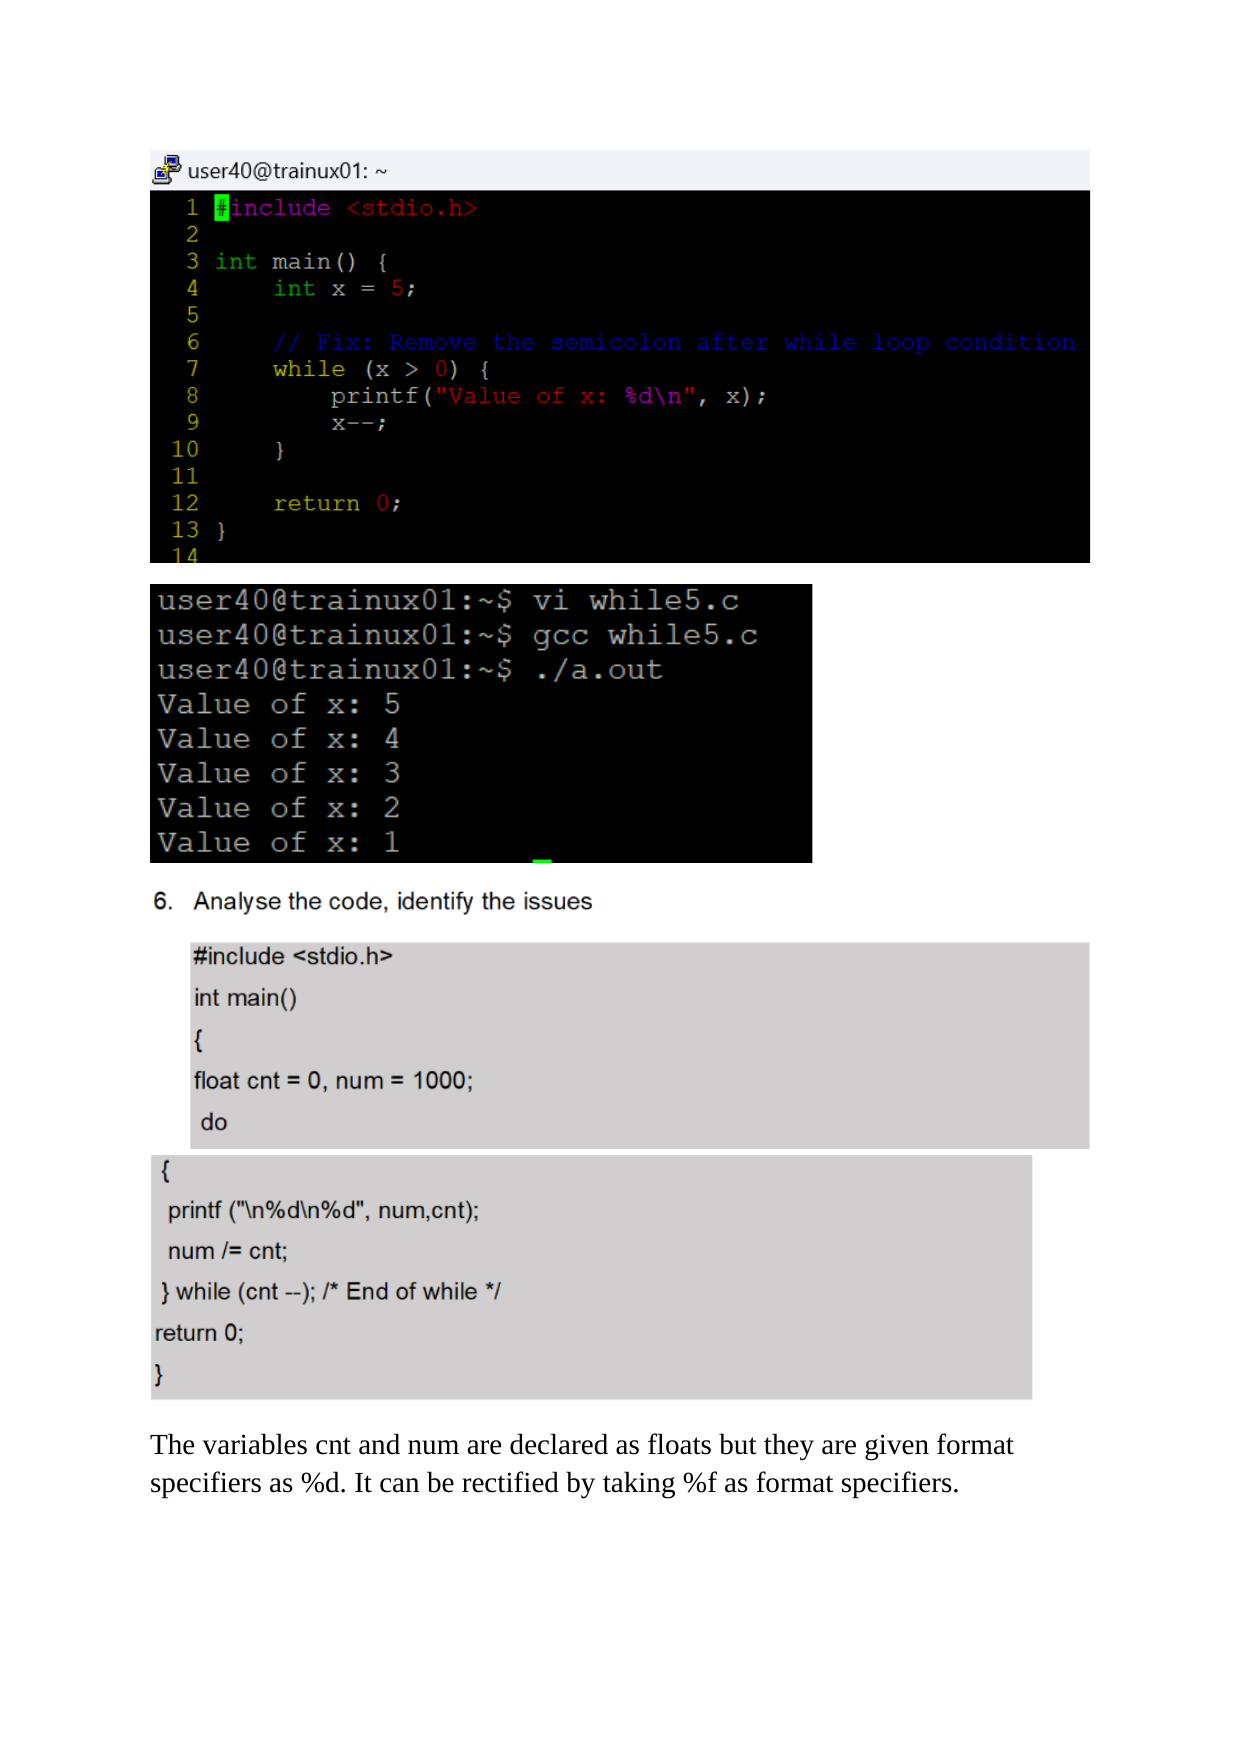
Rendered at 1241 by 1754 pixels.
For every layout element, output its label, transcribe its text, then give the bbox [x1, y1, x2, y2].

picture [150, 883, 1091, 1149]
picture [150, 584, 813, 863]
picture [150, 150, 1091, 563]
picture [150, 1153, 1033, 1405]
text The variables cnt and num are declared as floats but they are given format specifiers as %d. It can be rectified by taking %f as format specifiers. [150, 1427, 1090, 1499]
